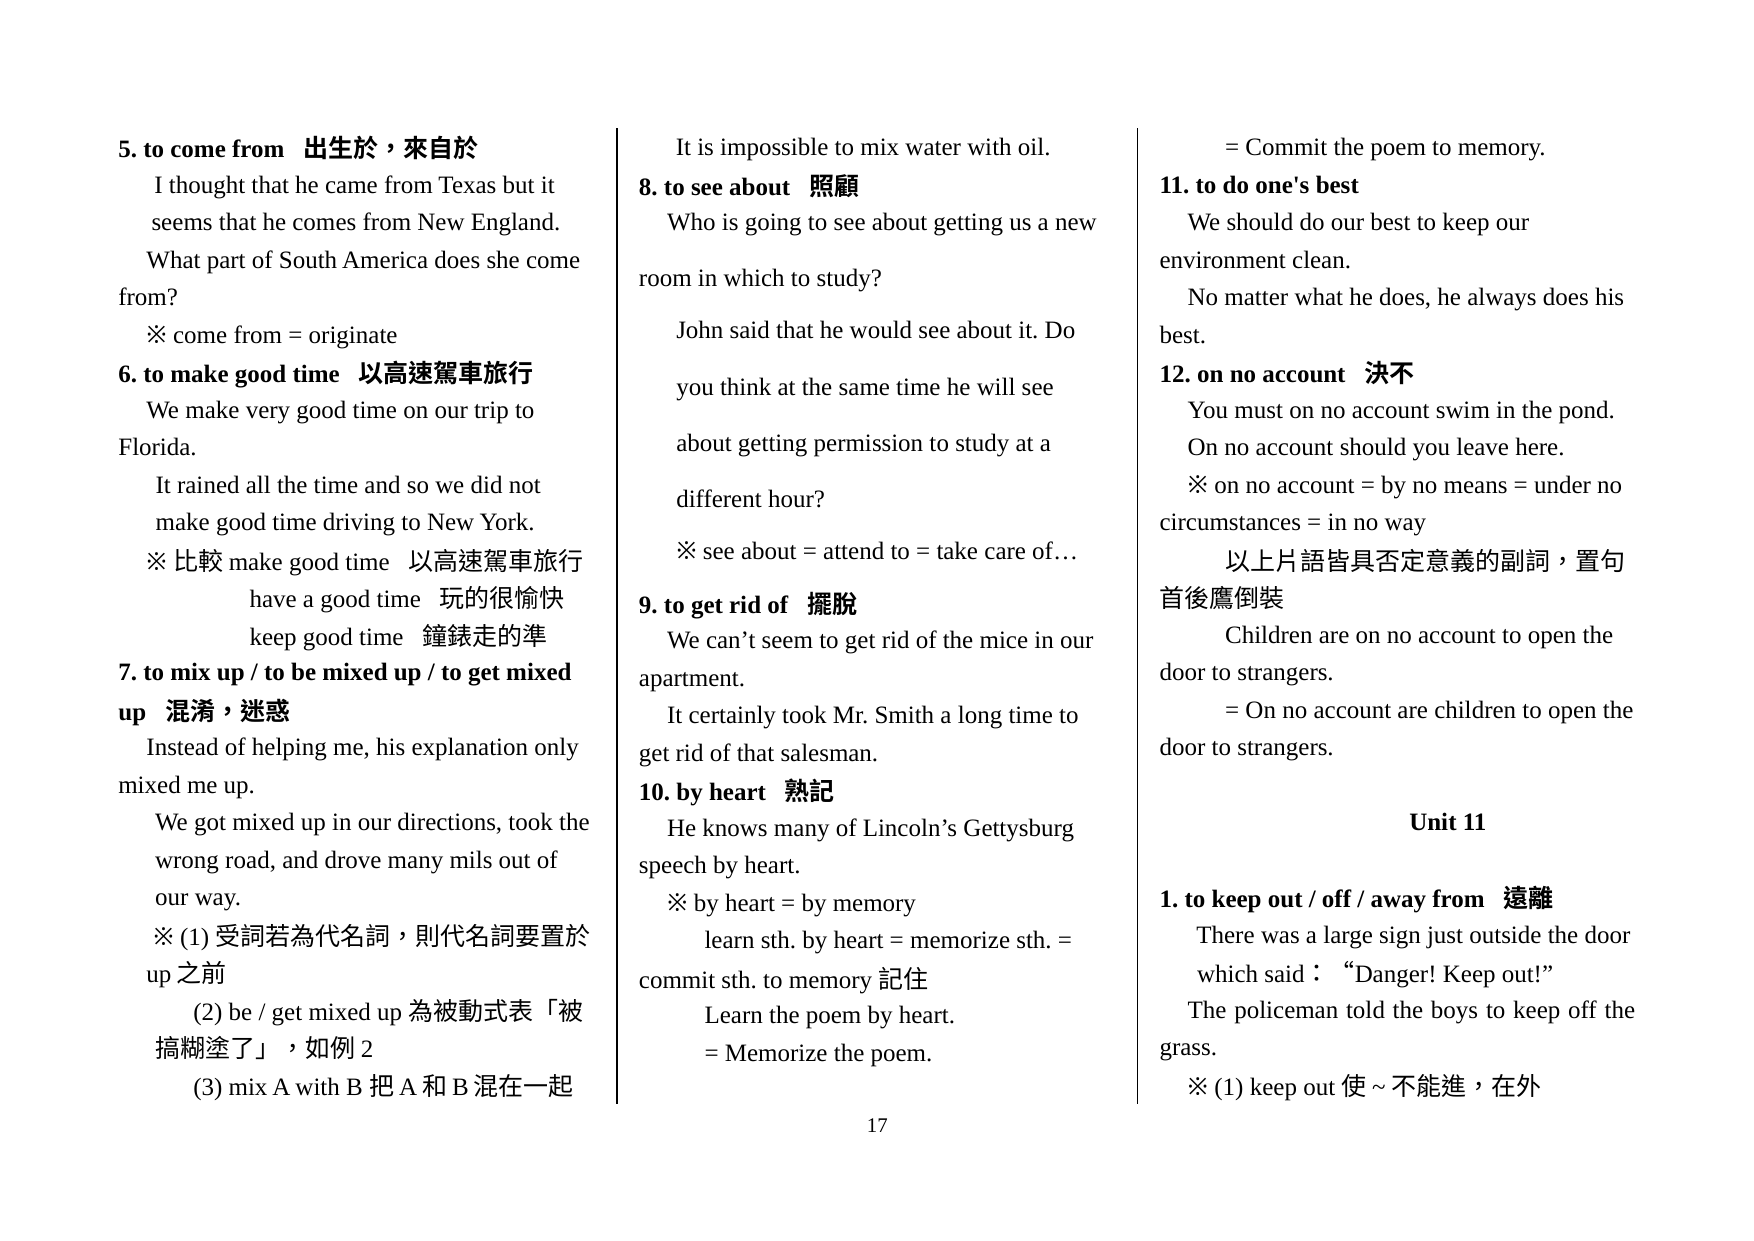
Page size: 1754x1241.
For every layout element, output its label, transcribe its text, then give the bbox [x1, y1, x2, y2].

text We should do our best to keep our environment clean. [1159, 203, 1636, 278]
text Learn the poem by heart. [639, 996, 1115, 1033]
text 以上片語皆具否定意義的副詞，置句首後鷹倒裝 [1159, 540, 1636, 615]
text Instead of helping me, his explanation only mixed me up. [118, 728, 594, 803]
subtitle The policeman told the boys to keep off the grass. [1159, 990, 1636, 1065]
text It is impossible to mix water with oil. [676, 128, 1115, 165]
subtitle 5. to come from 出生於，來自於 [118, 128, 594, 165]
text Who is going to see about getting us a new room in which to study? [639, 203, 1115, 297]
text 11. to do one's best [1159, 165, 1636, 203]
text ※ (1) 受詞若為代名詞，則代名詞要置於up之前 [146, 915, 594, 990]
text There was a large sign just outside the door which said：“Danger! Keep out!” [1196, 915, 1636, 990]
subtitle 1. to keep out / off / away from 遠離 [1159, 878, 1636, 915]
text No matter what he does, he always does his best. [1159, 278, 1636, 353]
text 10. by heart 熟記 [639, 771, 1115, 808]
text ※ by heart = by memory [639, 883, 1115, 921]
text ※ 比較 make good time 以高速駕車旅行 [118, 540, 594, 578]
text We got mixed up in our directions, took the wrong road, and drove many mils out of our way. [155, 803, 594, 915]
text ※ come from = originate [118, 315, 594, 353]
text John said that he would see about it. Do you think at the same time he will see about getting permission to study at a different hour? [676, 311, 1115, 517]
text It certainly took Mr. Smith a long time to get rid of that salesman. [639, 696, 1115, 771]
subtitle 9. to get rid of 擺脫 [639, 583, 1115, 621]
text = Commit the poem to memory. [1159, 128, 1636, 165]
text (3) mix A with B 把A和B混在一起 [156, 1065, 594, 1103]
text ※ on no account = by no means = under no circumstances = in no way [1159, 465, 1636, 540]
text You must on no account swim in the pond. [1159, 390, 1636, 428]
text = Memorize the poem. [639, 1033, 1115, 1071]
text = On no account are children to open the door to strangers. [1159, 690, 1636, 765]
text ※ see about = attend to = take care of… [676, 532, 1115, 569]
text 12. on no account 決不 [1159, 353, 1636, 390]
text It rained all the time and so we did not make good time driving to New York. [155, 465, 594, 540]
text have a good time 玩的很愉快 [118, 578, 594, 615]
subtitle Unit 11 [1259, 803, 1636, 840]
subtitle 6. to make good time 以高速駕車旅行 [118, 353, 594, 390]
text ※ (1) keep out 使 ~ 不能進，在外 [1159, 1065, 1636, 1103]
text We make very good time on our trip to Florida. [118, 390, 594, 465]
text (2) be / get mixed up 為被動式表「被搞糊塗了」，如例2 [156, 990, 594, 1065]
subtitle He knows many of Lincoln’s Gettysburg speech by heart. [639, 808, 1115, 883]
subtitle 8. to see about 照顧 [639, 165, 1115, 203]
text We can’t seem to get rid of the mice in our apartment. [639, 621, 1115, 696]
text Children are on no account to open the door to strangers. [1159, 615, 1636, 690]
text learn sth. by heart = memorize sth. = commit sth. to memory 記住 [639, 921, 1115, 996]
subtitle What part of South America does she come from? [118, 240, 594, 315]
text I thought that he came from Texas but it seems that he comes from New England. [151, 165, 594, 240]
text keep good time 鐘錶走的準 [118, 615, 594, 653]
text On no account should you leave here. [1159, 428, 1636, 465]
subtitle 7. to mix up / to be mixed up / to get mixed up 混淆，迷惑 [118, 653, 594, 728]
